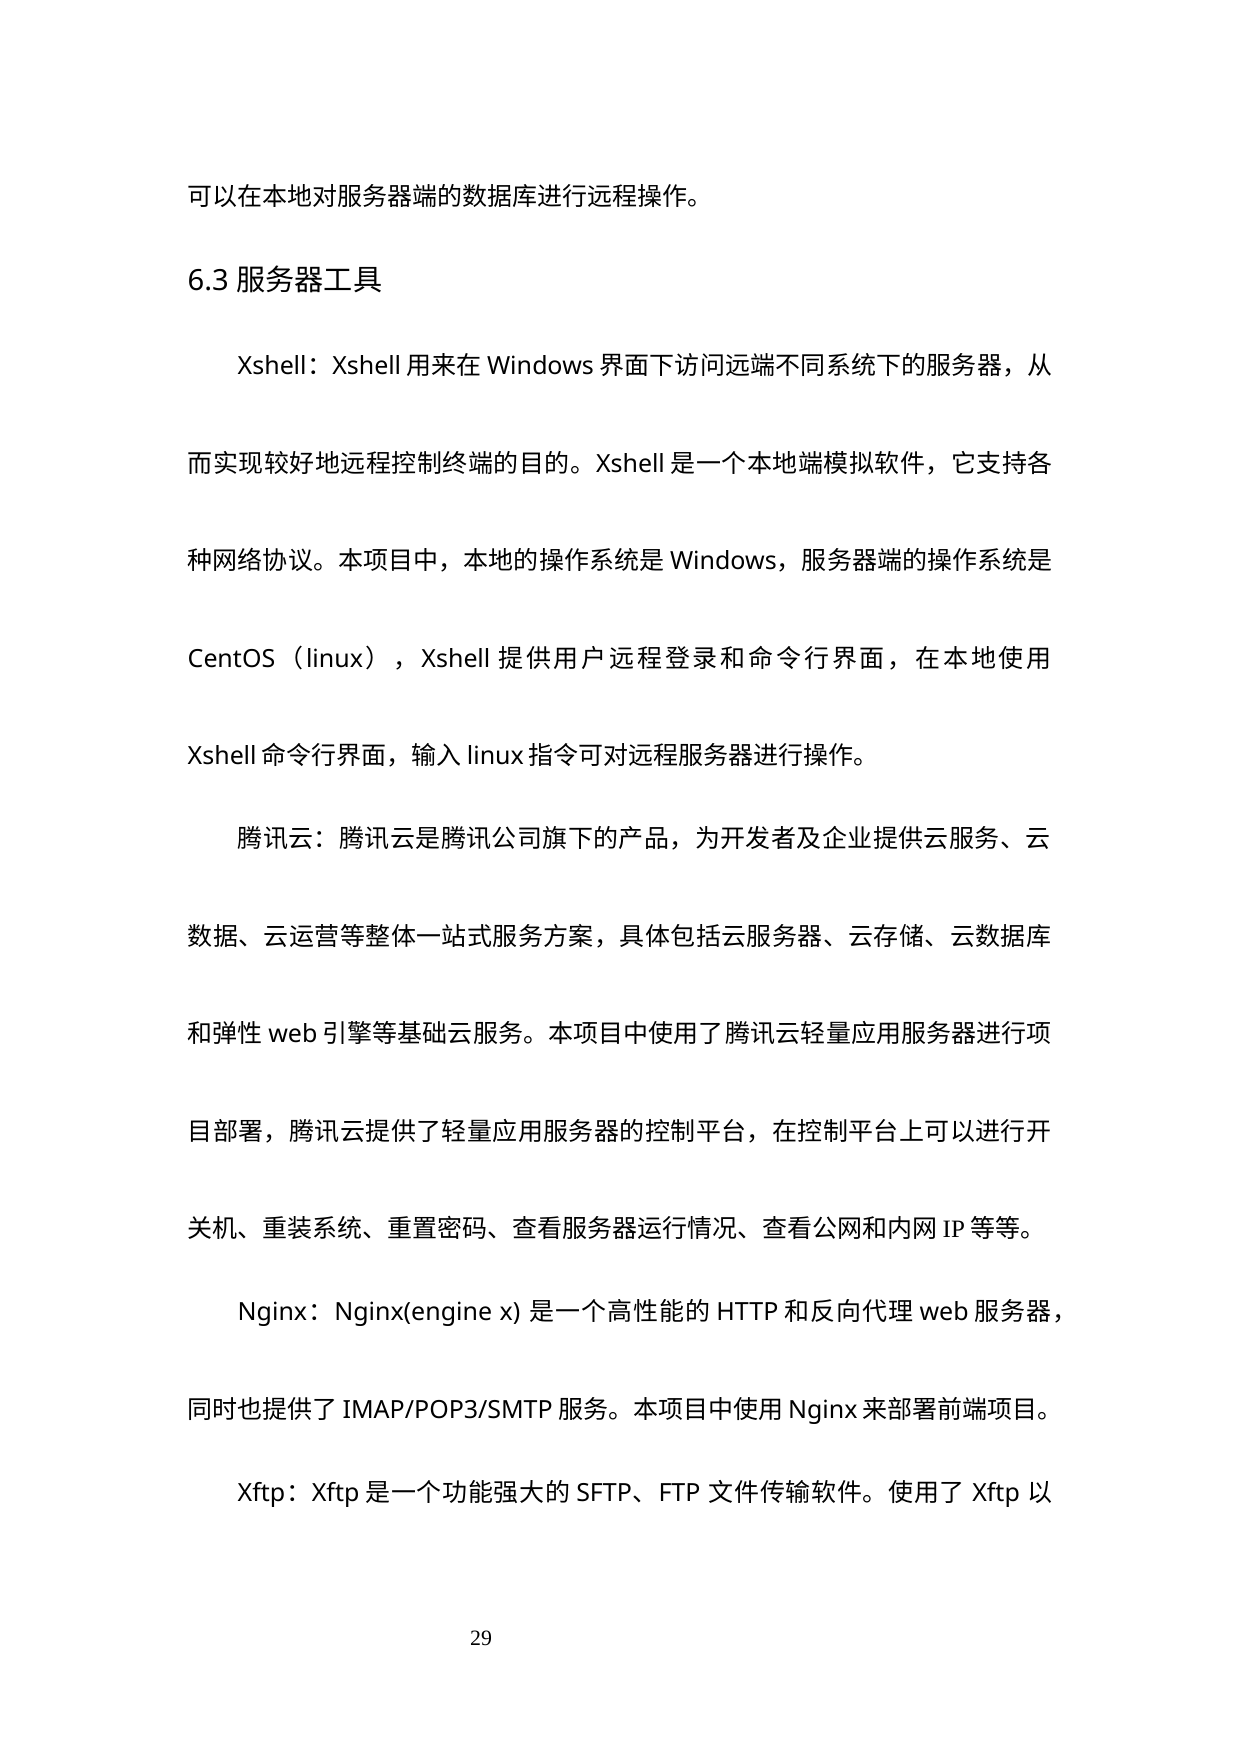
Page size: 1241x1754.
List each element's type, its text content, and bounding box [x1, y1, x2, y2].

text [187, 162, 1053, 227]
text Nginx：Nginx(engine x) 是一个高性能的HTTP和反向代理web服务器，同时也提供了IMAP/POP3/SMTP服务。本项目中使用Nginx来部署前端项目。 [187, 1277, 1053, 1440]
text 腾讯云：腾讯云是腾讯公司旗下的产品，为开发者及企业提供云服务、云数据、云运营等整体一站式服务方案，具体包括云服务器、云存储、云数据库和弹性web引擎等基础云服务。本项目中使用了腾讯云轻量应用服务器进行项目部署，腾讯云提供了轻量应用服务器的控制平台，在控制平台上可以进行开关机、重装系统、重置密码、查看服务器运行情况、查看公网和内网IP等等。 [187, 804, 1053, 1259]
text Xshell：Xshell用来在Windows界面下访问远端不同系统下的服务器，从而实现较好地远程控制终端的目的。Xshell是一个本地端模拟软件，它支持各种网络协议。本项目中，本地的操作系统是Windows，服务器端的操作系统是CentOS（linux），Xshell提供用户远程登录和命令行界面，在本地使用Xshell命令行界面，输入linux指令可对远程服务器进行操作。 [187, 331, 1053, 786]
text 6.3 服务器工具 [187, 245, 1053, 310]
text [187, 1458, 1053, 1523]
